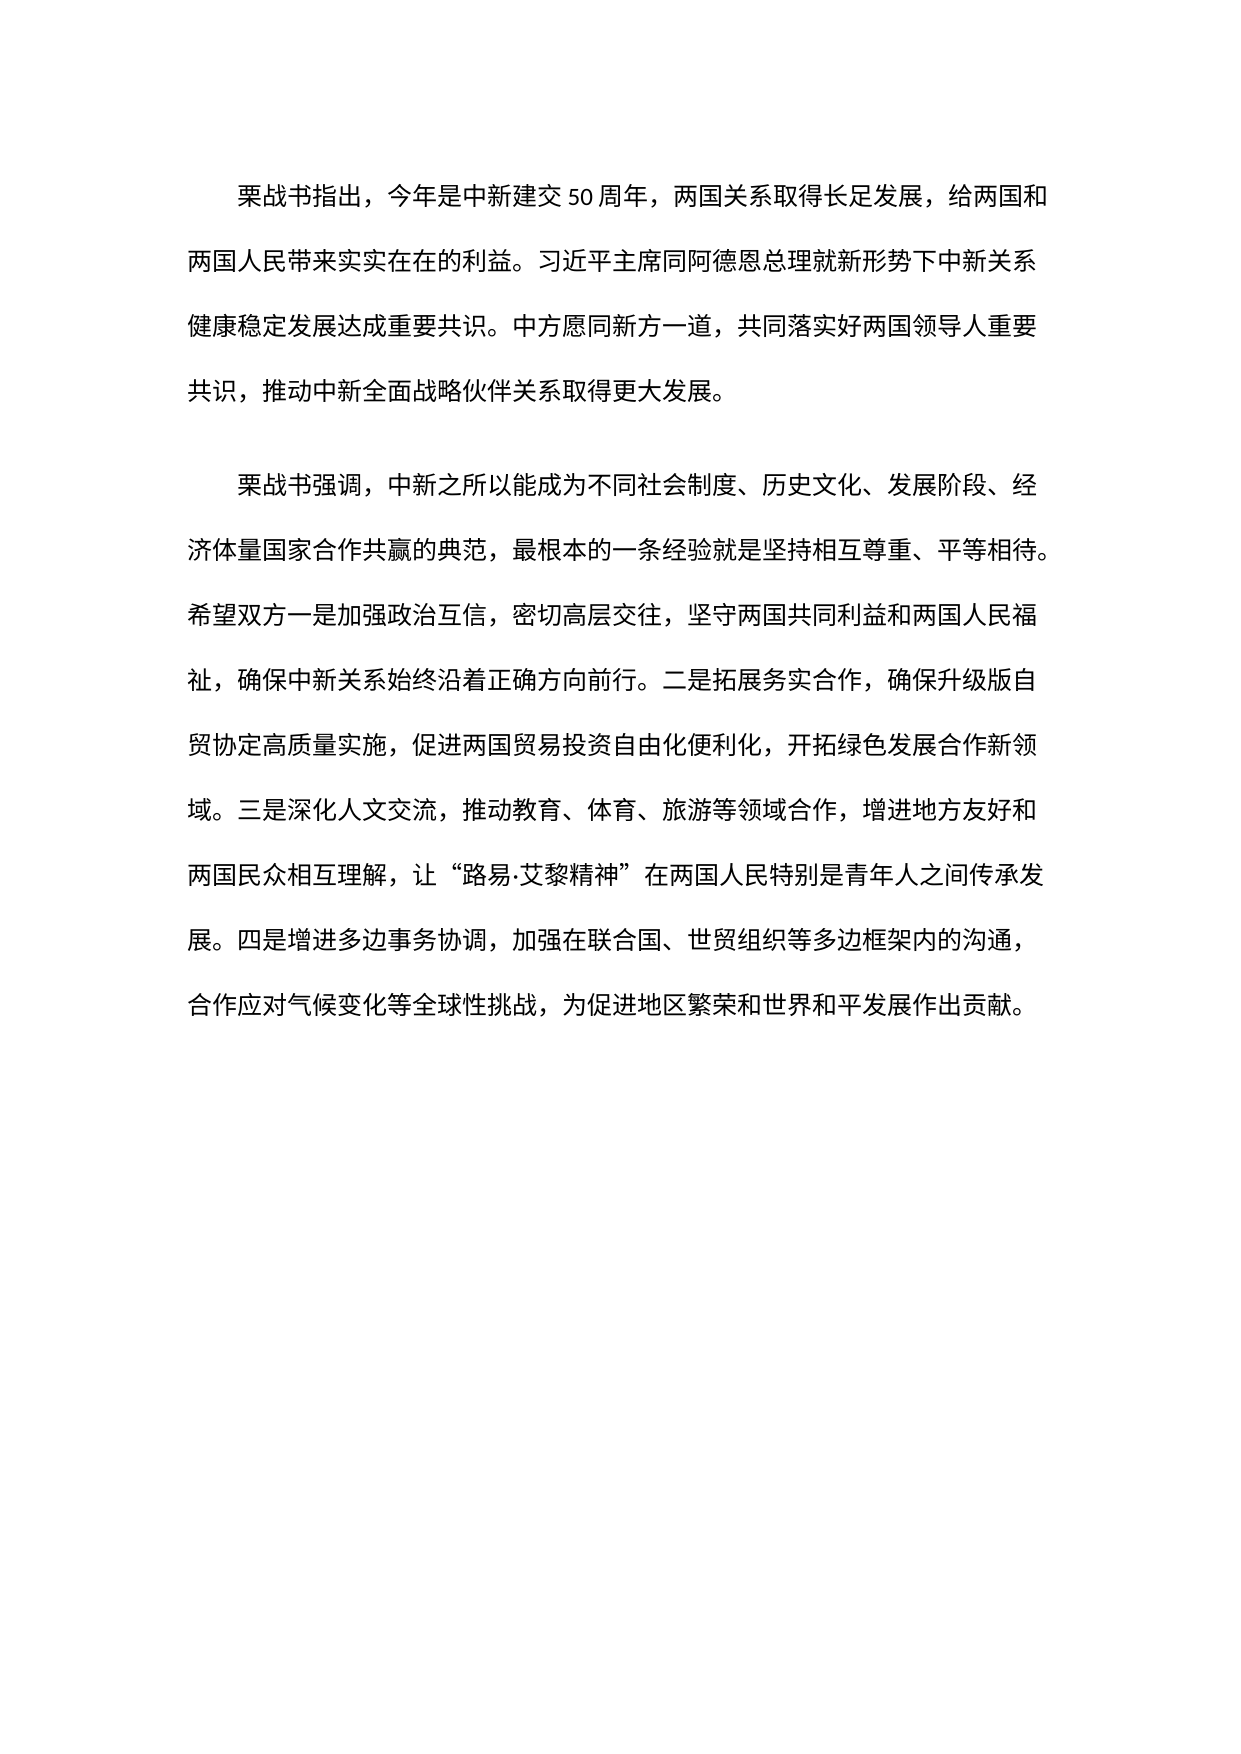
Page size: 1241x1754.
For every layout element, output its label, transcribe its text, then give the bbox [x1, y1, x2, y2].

text 栗战书指出，今年是中新建交50周年，两国关系取得长足发展，给两国和两国人民带来实实在在的利益。习近平主席同阿德恩总理就新形势下中新关系健康稳定发展达成重要共识。中方愿同新方一道，共同落实好两国领导人重要共识，推动中新全面战略伙伴关系取得更大发展。 [187, 162, 1053, 422]
text 栗战书强调，中新之所以能成为不同社会制度、历史文化、发展阶段、经济体量国家合作共赢的典范，最根本的一条经验就是坚持相互尊重、平等相待。希望双方一是加强政治互信，密切高层交往，坚守两国共同利益和两国人民福祉，确保中新关系始终沿着正确方向前行。二是拓展务实合作，确保升级版自贸协定高质量实施，促进两国贸易投资自由化便利化，开拓绿色发展合作新领域。三是深化人文交流，推动教育、体育、旅游等领域合作，增进地方友好和两国民众相互理解，让“路易·艾黎精神”在两国人民特别是青年人之间传承发展。四是增进多边事务协调，加强在联合国、世贸组织等多边框架内的沟通，合作应对气候变化等全球性挑战，为促进地区繁荣和世界和平发展作出贡献。 [187, 451, 1053, 1036]
